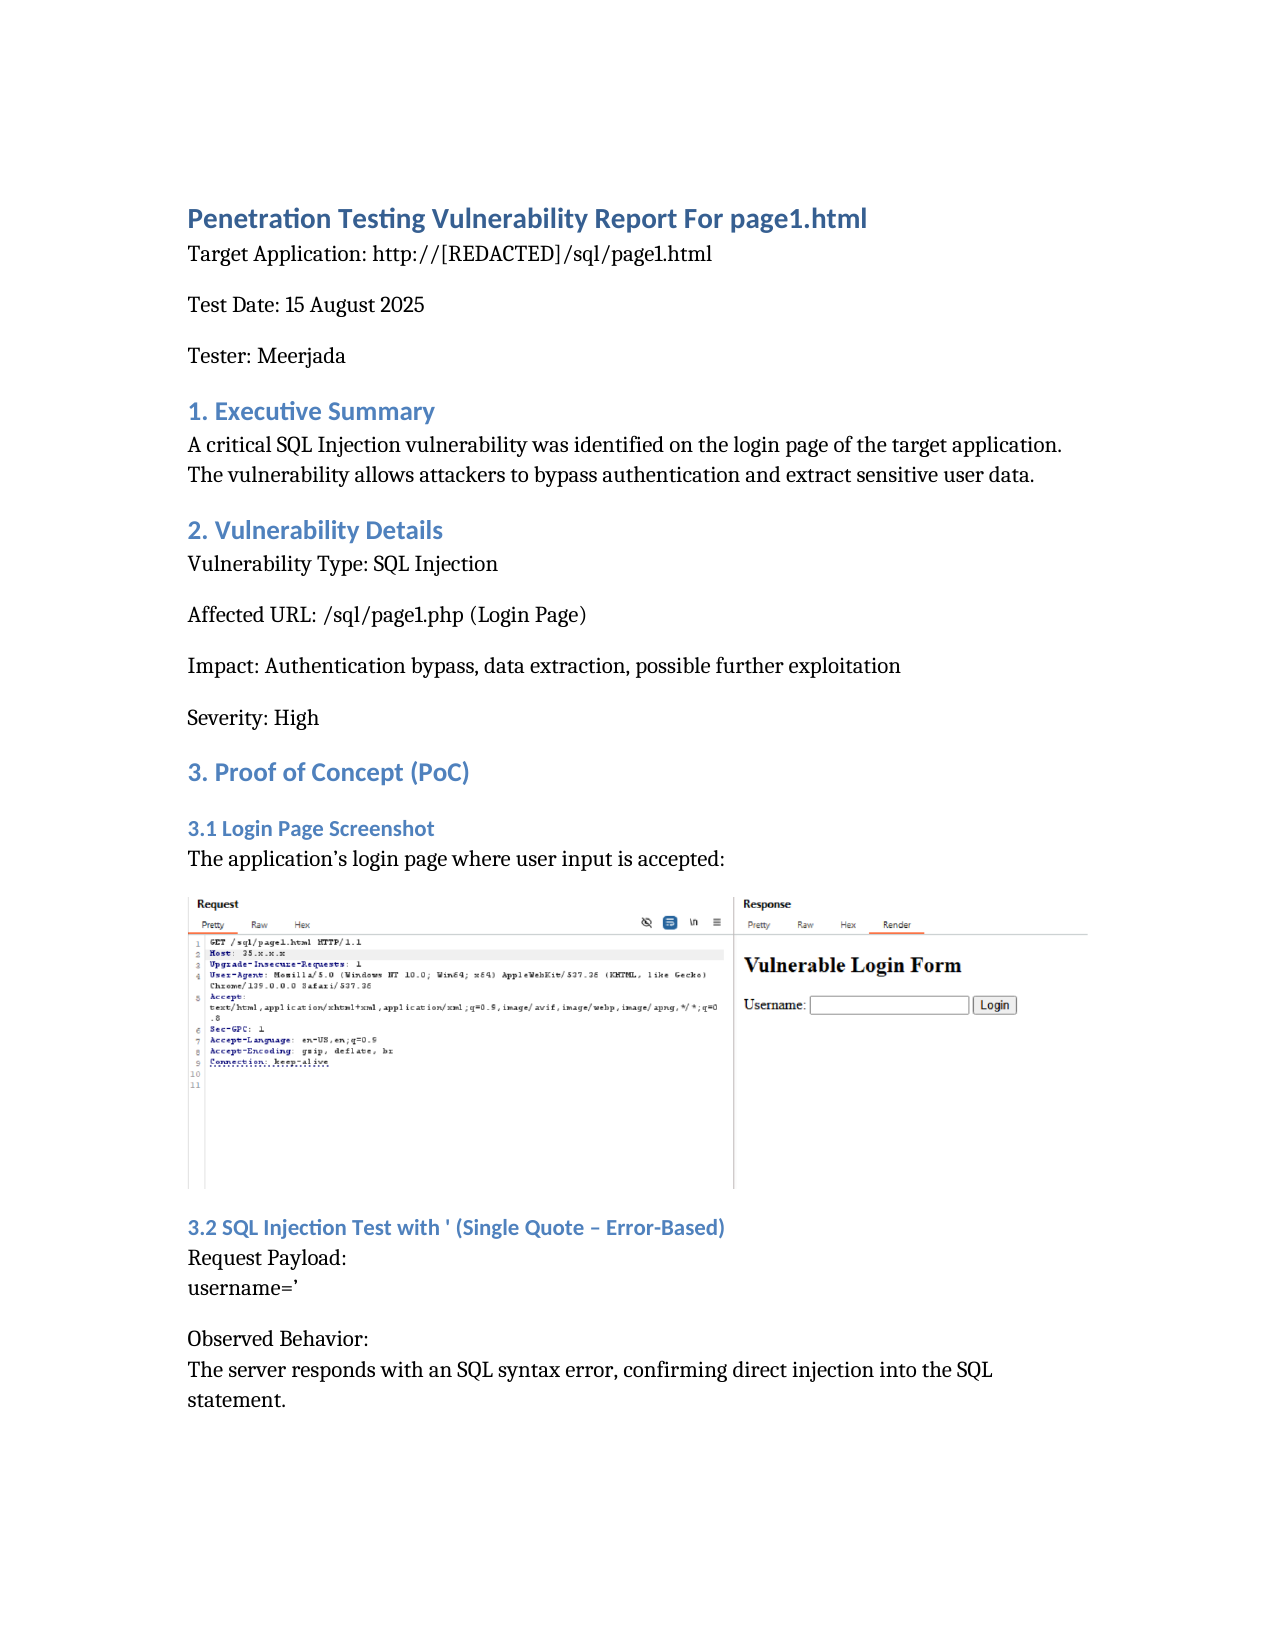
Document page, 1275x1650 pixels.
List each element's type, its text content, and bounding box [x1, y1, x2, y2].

subtitle Penetration Testing Vulnerability Report For page1.html [187, 200, 1087, 236]
text Tester: Meerjada [187, 343, 1087, 369]
subtitle 3. Proof of Concept (PoC) [187, 755, 1087, 788]
subtitle 3.1 Login Page Screenshot [187, 814, 1087, 842]
picture [187, 897, 1088, 1189]
text Request Payload: username=’ [187, 1245, 1087, 1302]
subtitle 3.2 SQL Injection Test with ' (Single Quote – Error-Based) [187, 1213, 1087, 1241]
text Test Date: 15 August 2025 [187, 292, 1087, 318]
subtitle 1. Executive Summary [187, 394, 1087, 427]
text Impact: Authentication bypass, data extraction, possible further exploitation [187, 653, 1087, 679]
text Vulnerability Type: SQL Injection [187, 551, 1087, 577]
text The application’s login page where user input is accepted: [187, 846, 1087, 873]
text Severity: High [187, 704, 1087, 731]
text Observed Behavior: The server responds with an SQL syntax error, confirming direct injection into the SQL statement. [187, 1326, 1087, 1413]
subtitle 2. Vulnerability Details [187, 513, 1087, 546]
text A critical SQL Injection vulnerability was identified on the login page of the target application. The vulnerability allows attackers to bypass authentication and extract sensitive user data. [187, 432, 1087, 488]
text Affected URL: /sql/page1.php (Login Page) [187, 602, 1087, 628]
text Target Application: http://[REDACTED]/sql/page1.html [187, 241, 1087, 267]
